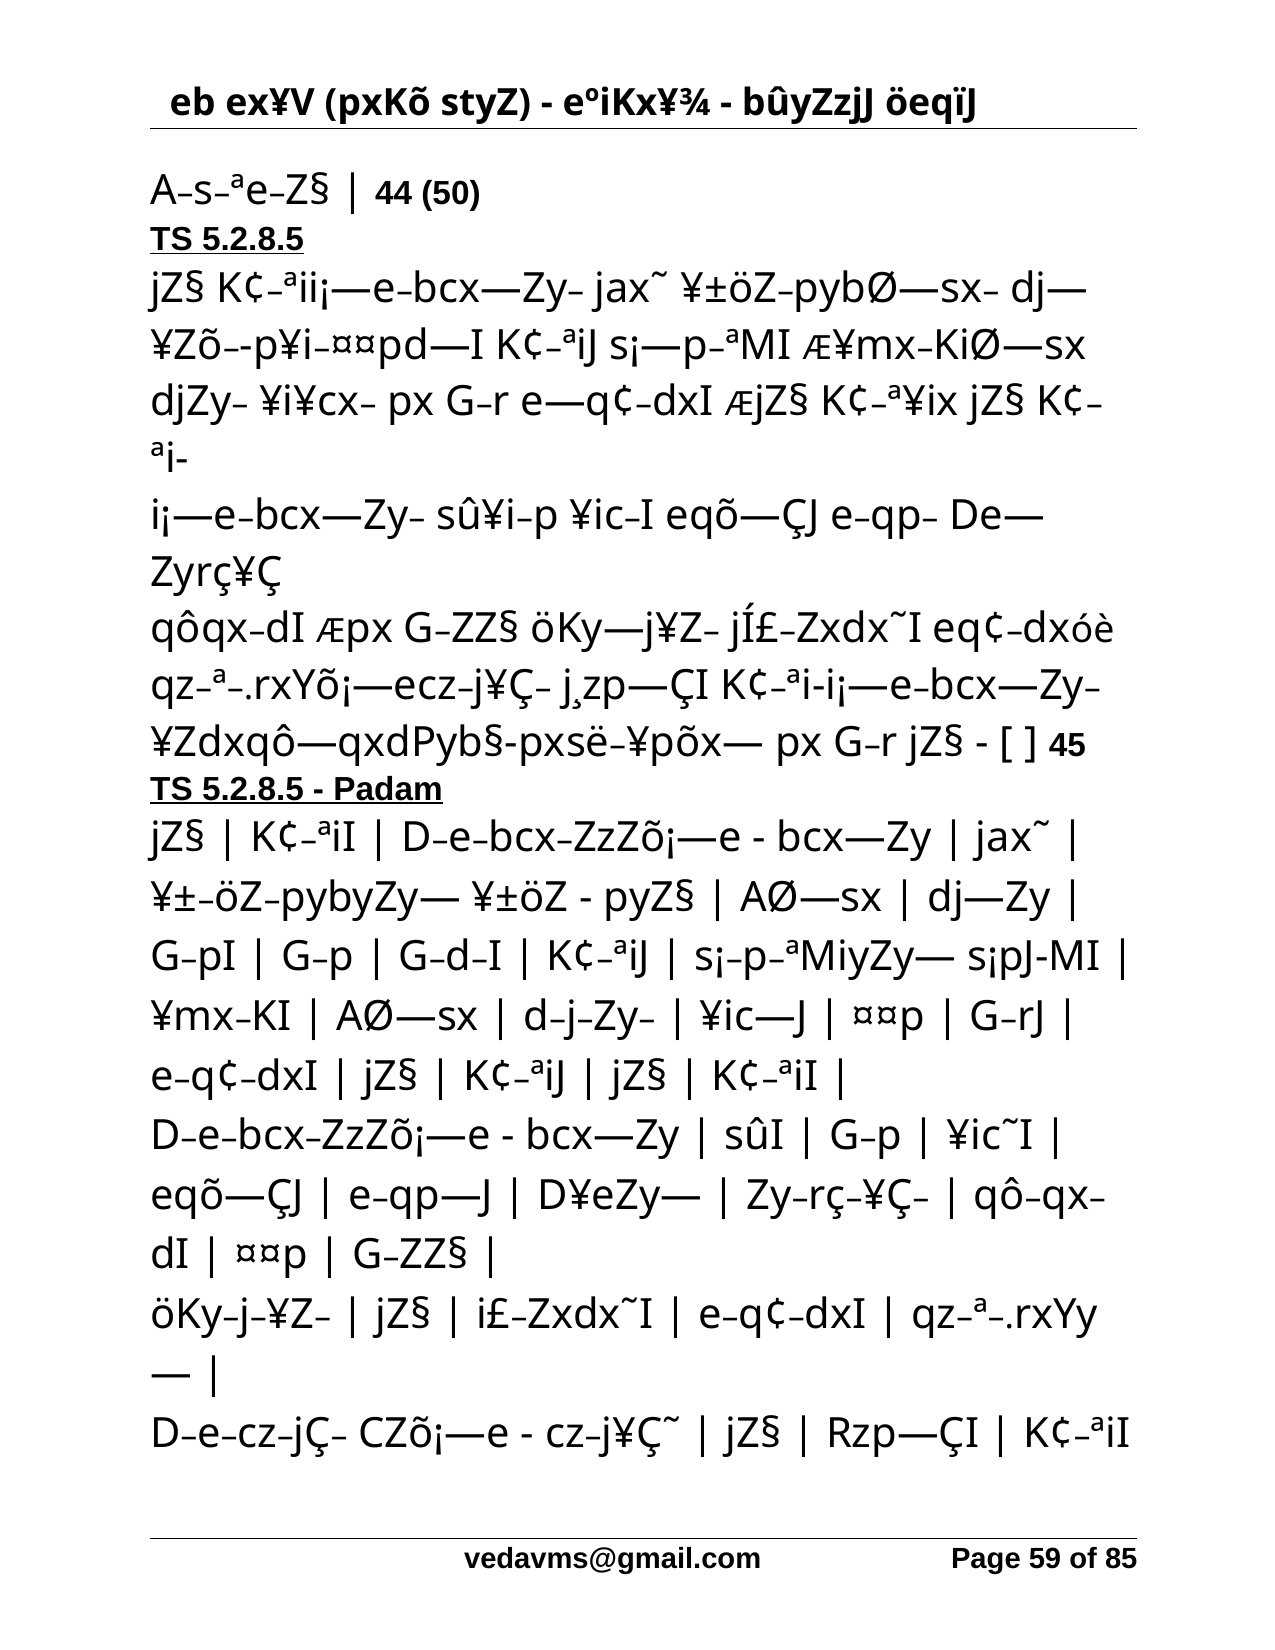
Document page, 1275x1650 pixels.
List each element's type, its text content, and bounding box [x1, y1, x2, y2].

text jZ§ K¢–ªii¡—e–bcx—Zy– jax˜ ¥±öZ–pybØ—sx– dj—¥Zõ–-p¥i–¤¤pd—I K¢–ªiJ s¡—p–ªMI Æ¥mx–KiØ—sx djZy– ¥i¥cx– px G–r e—q¢–dxI ÆjZ§ K¢–ª¥ix jZ§ K¢–ªi- [150, 258, 1137, 485]
text G–pI | G–p | G–d–I | K¢–ªiJ | s¡–p–ªMiyZy— s¡pJ-MI | ¥mx–KI | AØ—sx | d–j–Zy– | ¥ic—J | ¤¤p | G–rJ | [150, 926, 1137, 1043]
text TS 5.2.8.5 - Padam [150, 769, 1137, 807]
text D–e–cz–jÇ– CZõ¡—e - cz–j¥Ç˜ | jZ§ | Rzp—ÇI | K¢–ªiI | D–e–bcx–ZzZõ¡—e - bcx—Zy | ¥Zd— | [150, 1403, 1137, 1460]
text e–q¢–dxI | jZ§ | K¢–ªiJ | jZ§ | K¢–ªiI | [150, 1045, 1137, 1102]
text qôqx–dI Æpx G–ZZ§ öKy—j¥Z– jÍ£–Zxdx˜I eq¢–dxóè [150, 598, 1137, 655]
text öKy–j–¥Z– | jZ§ | i£–Zxdx˜I | e–q¢–dxI | qz–ª–.rxYy— | [150, 1284, 1137, 1400]
text ¥Zdxqô—qxdPyb§-pxsë–¥põx— px G–r jZ§ - [ ] 45 [150, 712, 1137, 769]
text qz–ª–.rxYõ¡—ecz–j¥Ç– j¸zp—ÇI K¢–ªi-i¡—e–bcx—Zy– [150, 655, 1137, 712]
text jZ§ | K¢–ªiI | D–e–bcx–ZzZõ¡—e - bcx—Zy | jax˜ | [150, 807, 1137, 864]
text i¡—e–bcx—Zy– sû¥i–p ¥ic–I eqõ—ÇJ e–qp– De— Zyrç¥Ç [150, 485, 1137, 598]
text TS 5.2.8.5 [150, 219, 1137, 258]
text D–e–bcx–ZzZõ¡—e - bcx—Zy | sûI | G–p | ¥ic˜I | eqõ—ÇJ | e–qp—J | D¥eZy— | Zy–rç–¥Ç– | qô–qx–dI | ¤¤p | G–ZZ§ | [150, 1105, 1137, 1281]
text A–s–ªe–Z§ | 44 (50) [150, 160, 1137, 216]
text ¥±–öZ–pybyZy— ¥±öZ - pyZ§ | AØ—sx | dj—Zy | [150, 867, 1137, 923]
